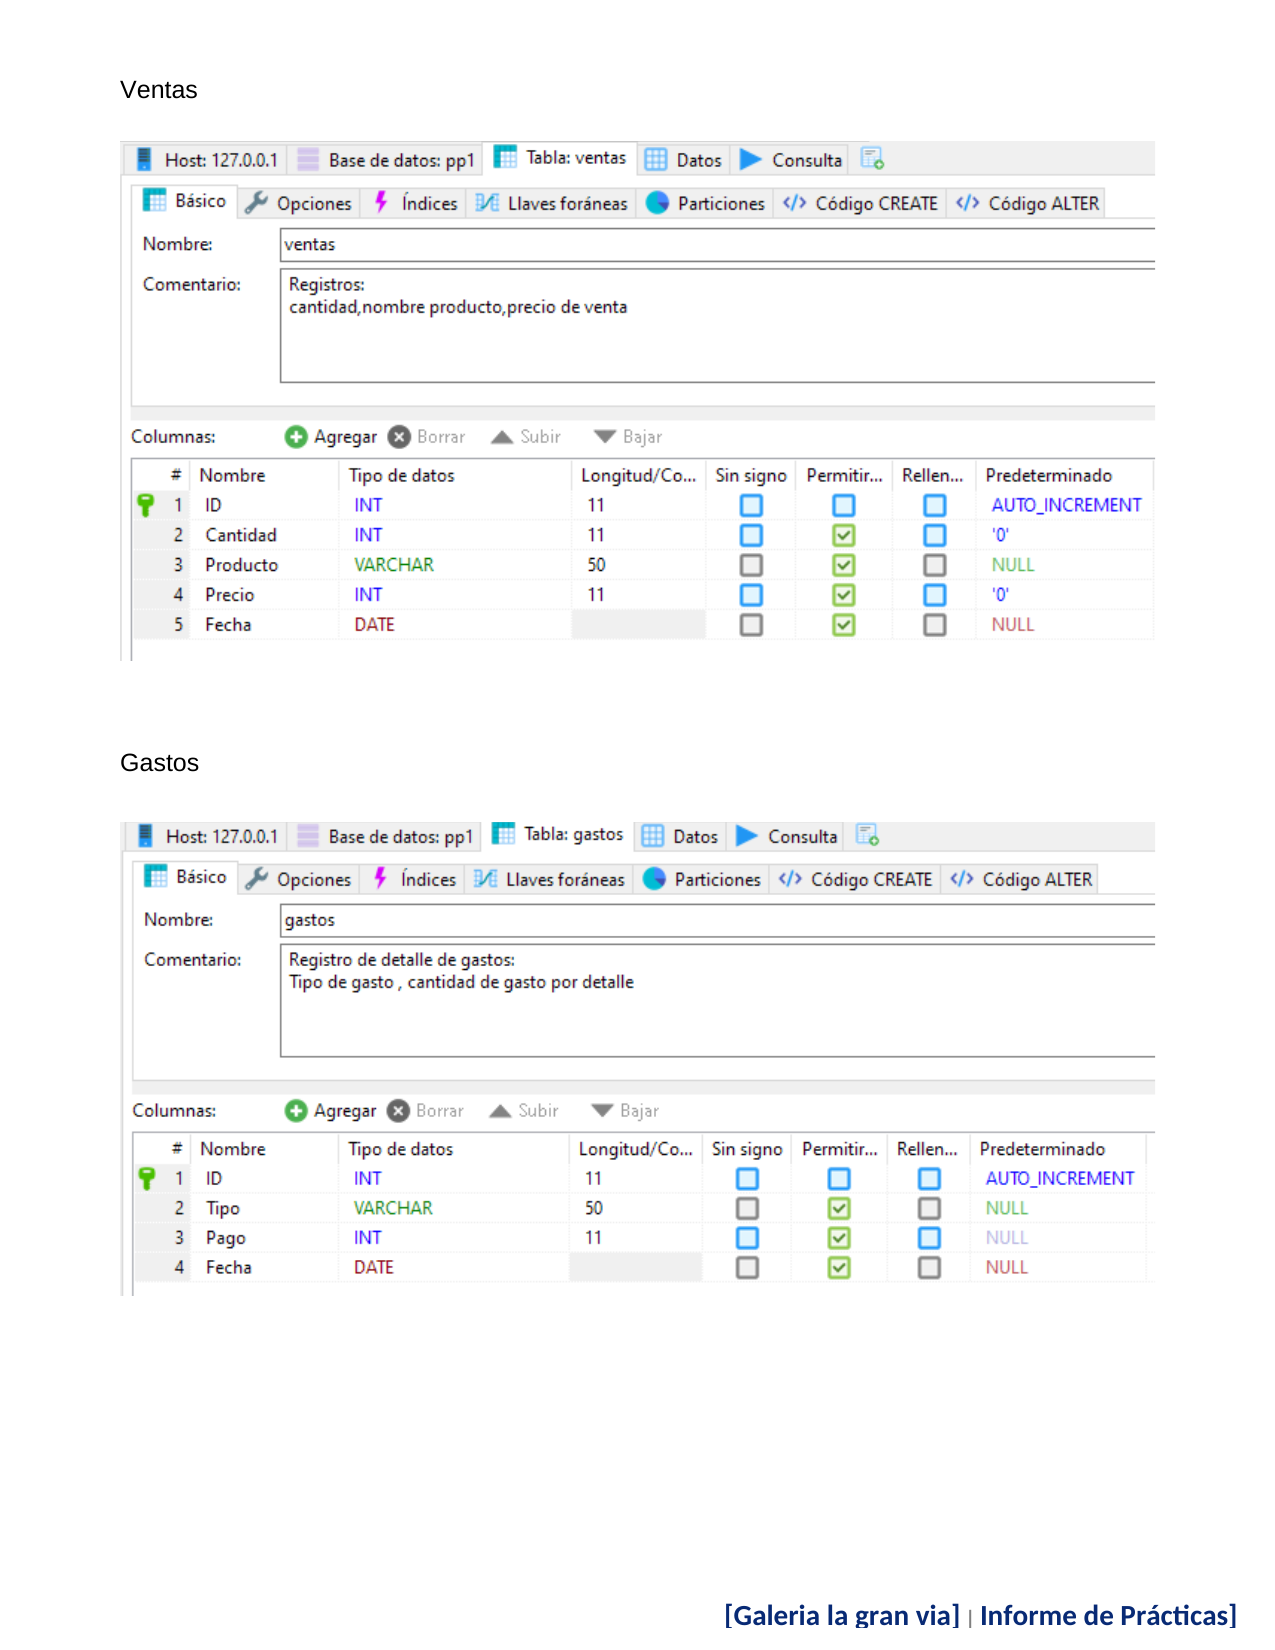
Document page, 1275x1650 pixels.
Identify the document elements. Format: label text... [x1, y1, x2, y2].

picture [120, 822, 1155, 1296]
text Ventas [120, 75, 1155, 104]
text Gastos [120, 748, 1155, 777]
picture [120, 141, 1155, 661]
